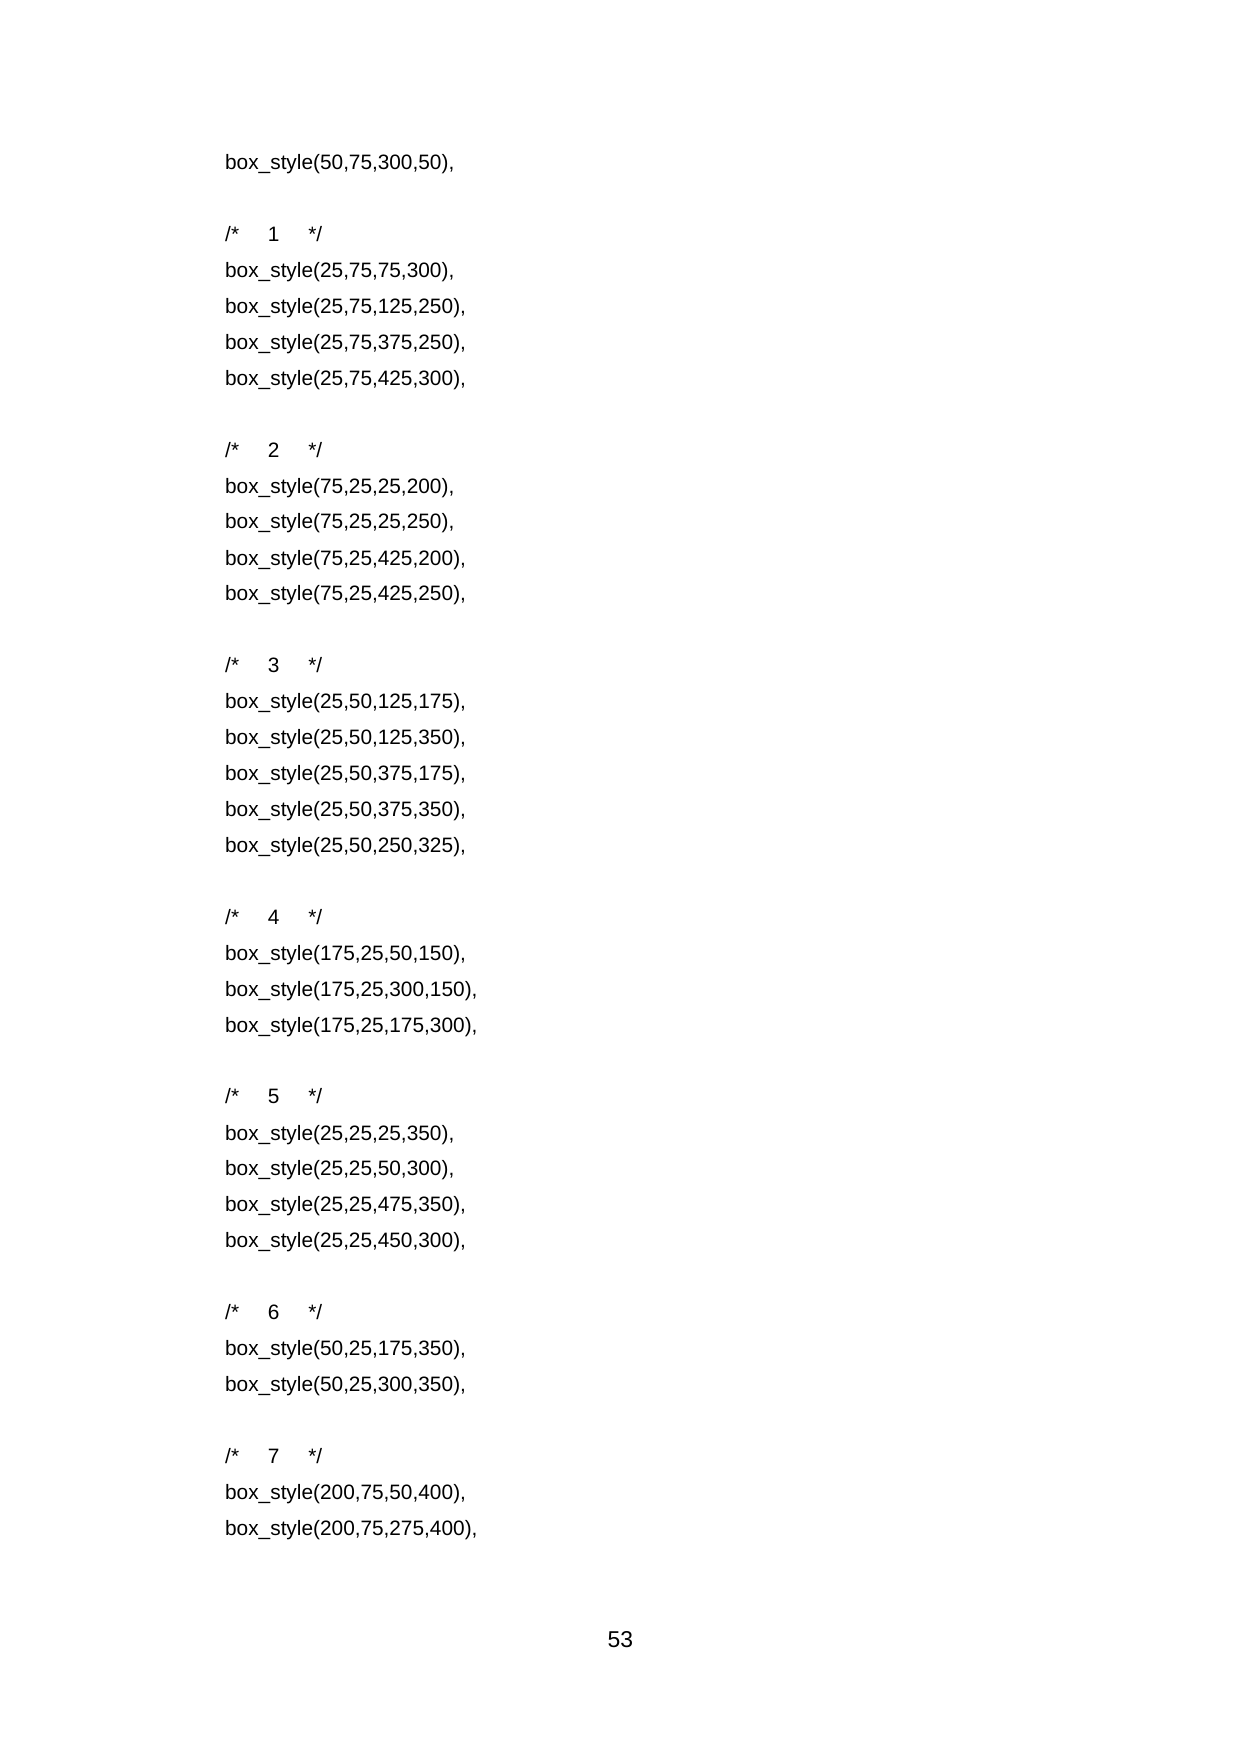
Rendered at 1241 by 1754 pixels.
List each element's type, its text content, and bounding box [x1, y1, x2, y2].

text box_style(175,25,175,300), [150, 1012, 1090, 1036]
text box_style(75,25,425,250), [150, 581, 1090, 605]
text /* 1 */ [150, 222, 1090, 246]
text box_style(25,25,475,350), [150, 1192, 1090, 1216]
text /* 3 */ [150, 653, 1090, 677]
text box_style(50,75,300,50), [150, 150, 1090, 174]
text box_style(25,25,50,300), [150, 1156, 1090, 1180]
text box_style(25,50,125,175), [150, 689, 1090, 713]
text box_style(25,25,25,350), [150, 1120, 1090, 1144]
text /* 6 */ [150, 1300, 1090, 1324]
text box_style(75,25,25,200), [150, 473, 1090, 497]
text /* 2 */ [150, 437, 1090, 461]
text box_style(75,25,425,200), [150, 545, 1090, 569]
text box_style(25,50,375,350), [150, 797, 1090, 821]
text box_style(175,25,300,150), [150, 977, 1090, 1001]
text box_style(50,25,300,350), [150, 1372, 1090, 1396]
text box_style(25,50,125,350), [150, 725, 1090, 749]
text box_style(25,50,375,175), [150, 761, 1090, 785]
text box_style(25,75,375,250), [150, 330, 1090, 354]
text box_style(25,50,250,325), [150, 833, 1090, 857]
text box_style(50,25,175,350), [150, 1336, 1090, 1360]
text box_style(75,25,25,250), [150, 509, 1090, 533]
text /* 4 */ [150, 905, 1090, 929]
text box_style(175,25,50,150), [150, 941, 1090, 964]
text box_style(25,25,450,300), [150, 1228, 1090, 1252]
text box_style(25,75,75,300), [150, 258, 1090, 282]
text /* 7 */ [150, 1444, 1090, 1468]
text box_style(200,75,275,400), [150, 1516, 1090, 1539]
text box_style(25,75,425,300), [150, 366, 1090, 389]
text box_style(200,75,50,400), [150, 1480, 1090, 1504]
text /* 5 */ [150, 1084, 1090, 1108]
text box_style(25,75,125,250), [150, 294, 1090, 318]
